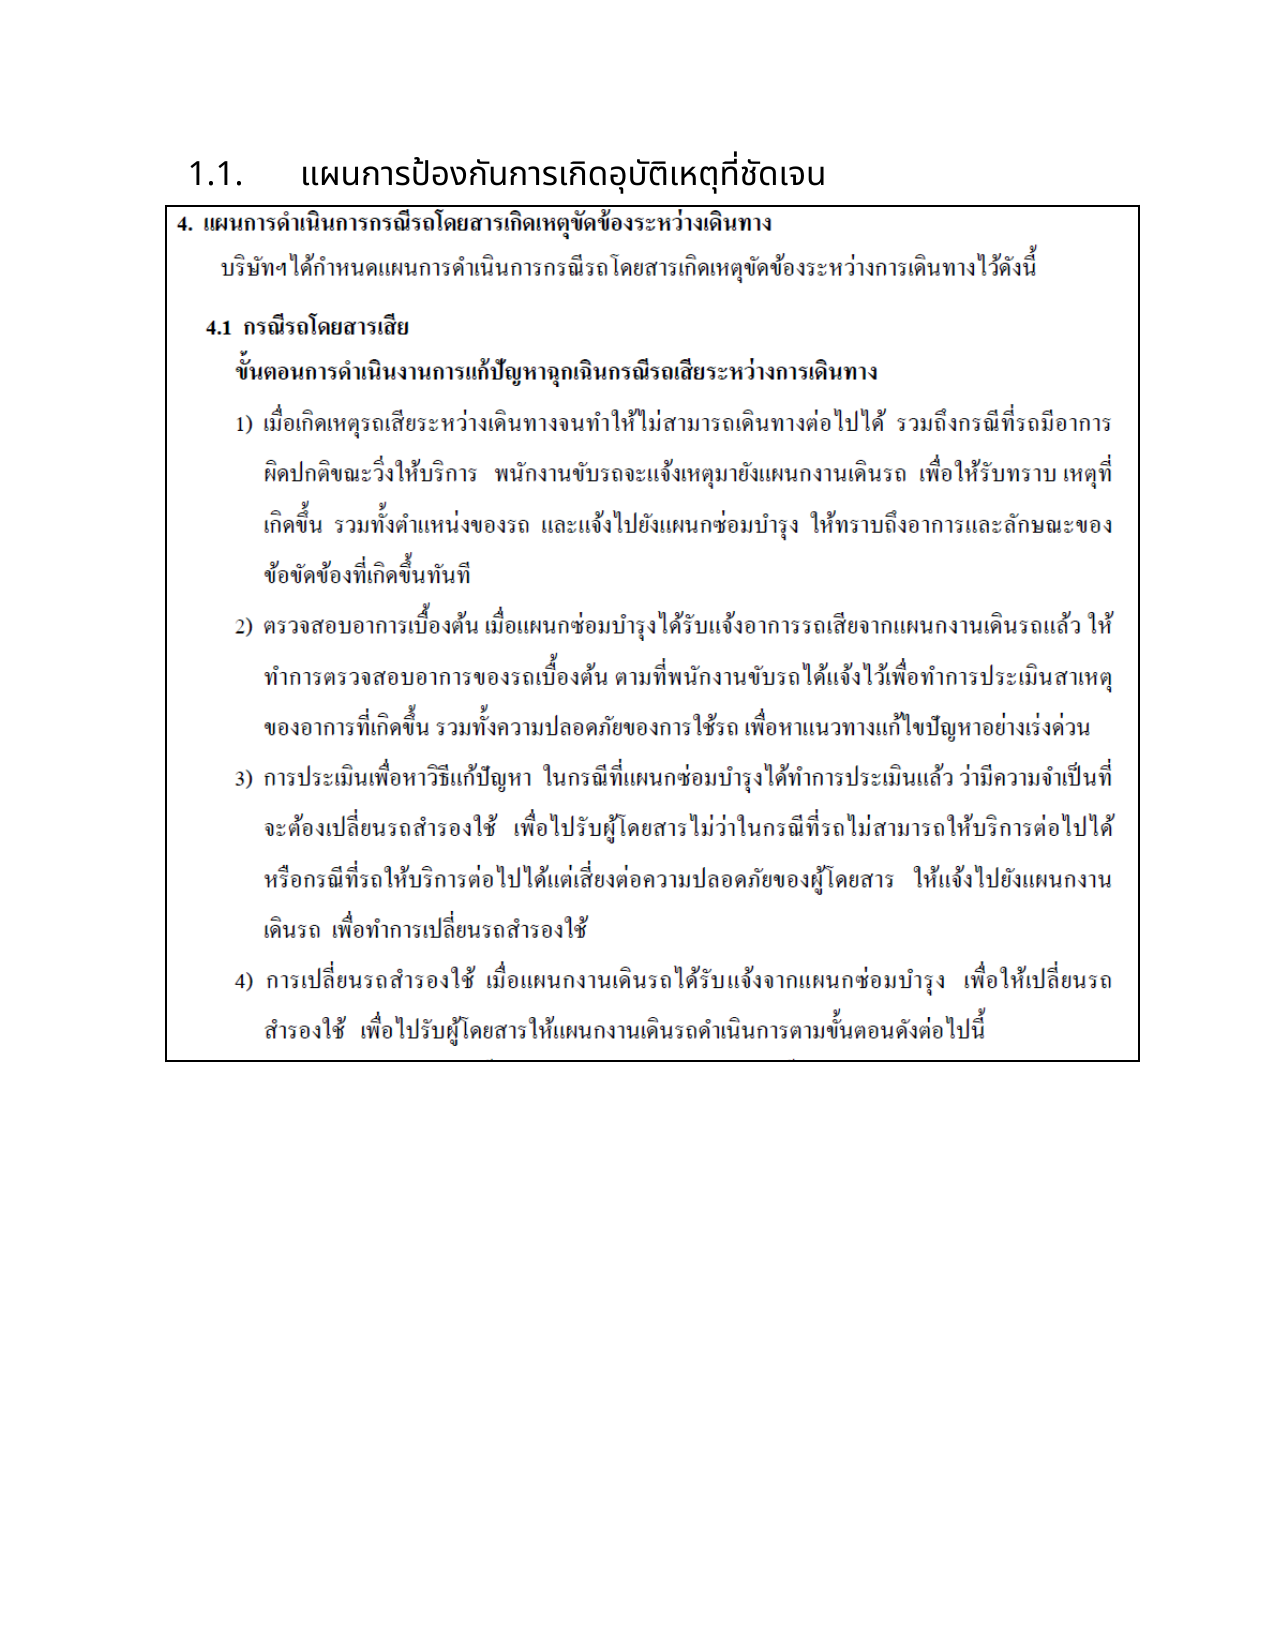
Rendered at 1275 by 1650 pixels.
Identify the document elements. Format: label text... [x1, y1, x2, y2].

picture [167, 207, 1138, 1060]
list แผนการป้องกันการเกิดอุบัติเหตุที่ชัดเจน [187, 150, 1125, 201]
